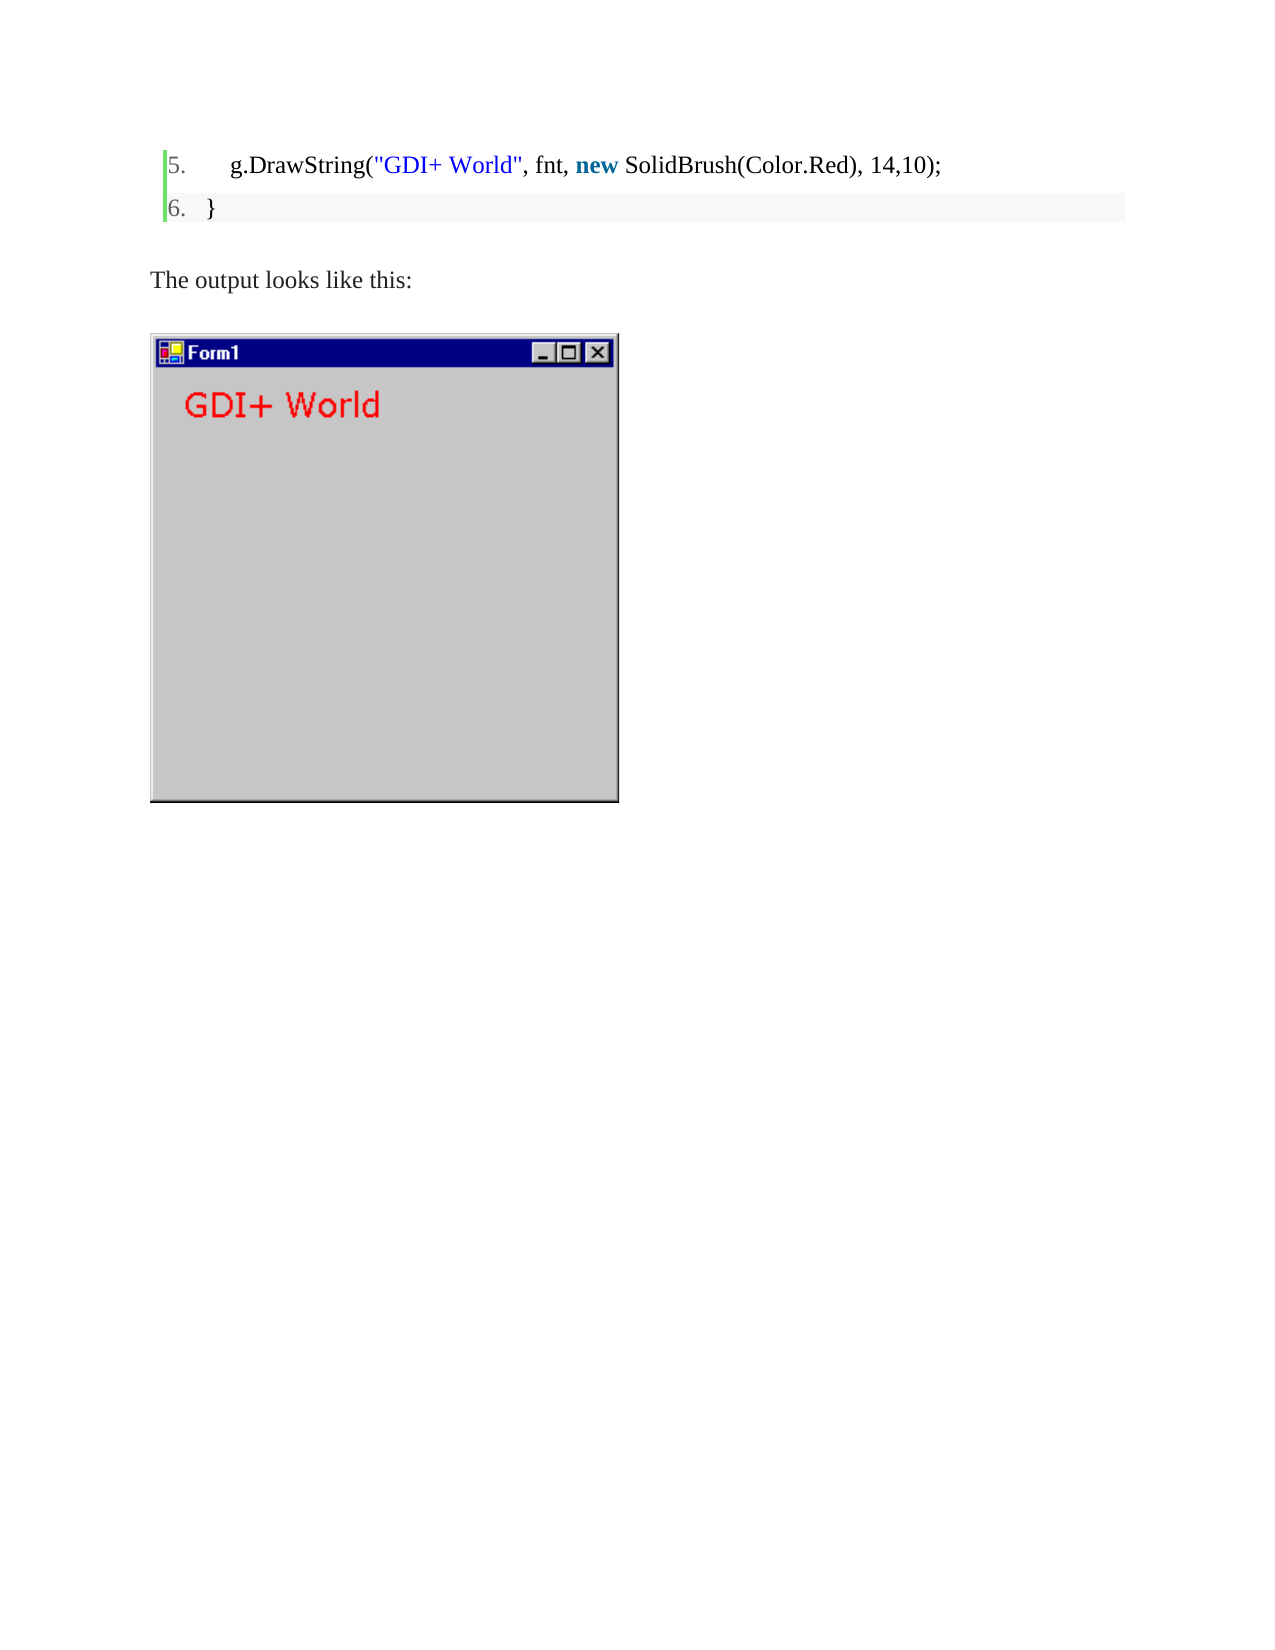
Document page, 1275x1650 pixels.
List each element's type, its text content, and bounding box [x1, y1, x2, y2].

text The output looks like this: [150, 265, 1125, 294]
list g.DrawString("GDI+ World", fnt, new SolidBrush(Color.Red), 14,10); [167, 150, 1125, 179]
picture [150, 333, 620, 803]
list } [167, 193, 1125, 222]
